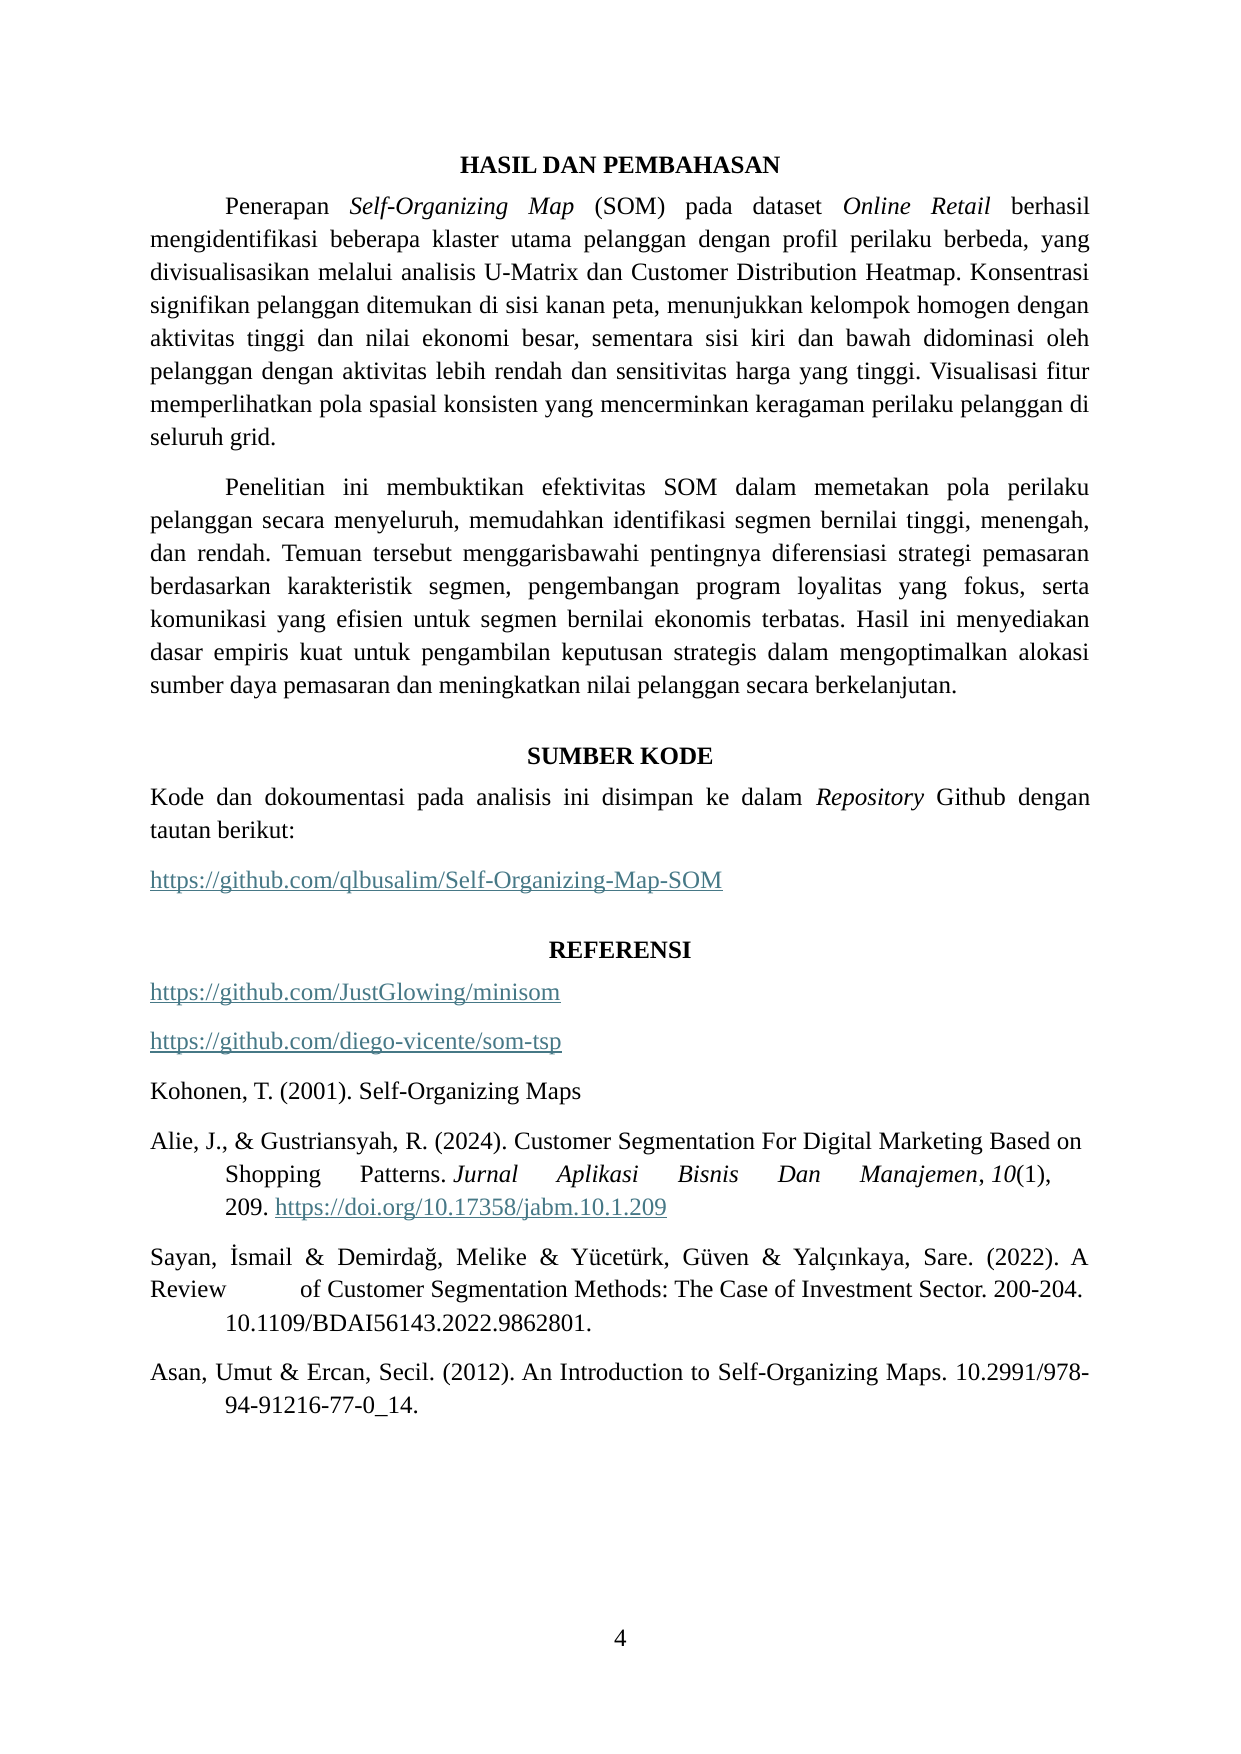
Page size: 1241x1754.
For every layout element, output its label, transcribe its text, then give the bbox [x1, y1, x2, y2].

subtitle Hasil dan Pembahasan [150, 150, 1090, 179]
text Penerapan Self-Organizing Map (SOM) pada dataset Online Retail berhasil mengidentifikasi beberapa klaster utama pelanggan dengan profil perilaku berbeda, yang divisualisasikan melalui analisis U-Matrix dan Customer Distribution Heatmap. Konsentrasi signifikan pelanggan ditemukan di sisi kanan peta, menunjukkan kelompok homogen dengan aktivitas tinggi dan nilai ekonomi besar, sementara sisi kiri dan bawah didominasi oleh pelanggan dengan aktivitas lebih rendah dan sensitivitas harga yang tinggi. Visualisasi fitur memperlihatkan pola spasial konsisten yang mencerminkan keragaman perilaku pelanggan di seluruh grid. [150, 191, 1090, 451]
text https://github.com/JustGlowing/minisom [150, 977, 1090, 1006]
text Alie, J., & Gustriansyah, R. (2024). Customer Segmentation For Digital Marketing Based on Shopping Patterns. Jurnal Aplikasi Bisnis Dan Manajemen, 10(1), 209. https://doi.org/10.17358/jabm.10.1.209 [150, 1126, 1090, 1221]
text Kode dan dokoumentasi pada analisis ini disimpan ke dalam Repository Github dengan tautan berikut: [150, 782, 1090, 844]
subtitle Sumber kode [150, 741, 1090, 769]
subtitle Referensi [150, 935, 1090, 964]
text Kohonen, T. (2001). Self-Organizing Maps [150, 1076, 1090, 1105]
text Penelitian ini membuktikan efektivitas SOM dalam memetakan pola perilaku pelanggan secara menyeluruh, memudahkan identifikasi segmen bernilai tinggi, menengah, dan rendah. Temuan tersebut menggarisbawahi pentingnya diferensiasi strategi pemasaran berdasarkan karakteristik segmen, pengembangan program loyalitas yang fokus, serta komunikasi yang efisien untuk segmen bernilai ekonomis terbatas. Hasil ini menyediakan dasar empiris kuat untuk pengambilan keputusan strategis dalam mengoptimalkan alokasi sumber daya pemasaran dan meningkatkan nilai pelanggan secara berkelanjutan. [150, 472, 1090, 699]
text https://github.com/qlbusalim/Self-Organizing-Map-SOM [150, 865, 1090, 894]
text Asan, Umut & Ercan, Secil. (2012). An Introduction to Self-Organizing Maps. 10.2991/978- 94-91216-77-0_14. [150, 1357, 1090, 1419]
text https://github.com/diego-vicente/som-tsp [150, 1026, 1090, 1055]
text Sayan, İsmail & Demirdağ, Melike & Yücetürk, Güven & Yalçınkaya, Sare. (2022). A Review of Customer Segmentation Methods: The Case of Investment Sector. 200-204. 10.1109/BDAI56143.2022.9862801. [150, 1242, 1090, 1336]
